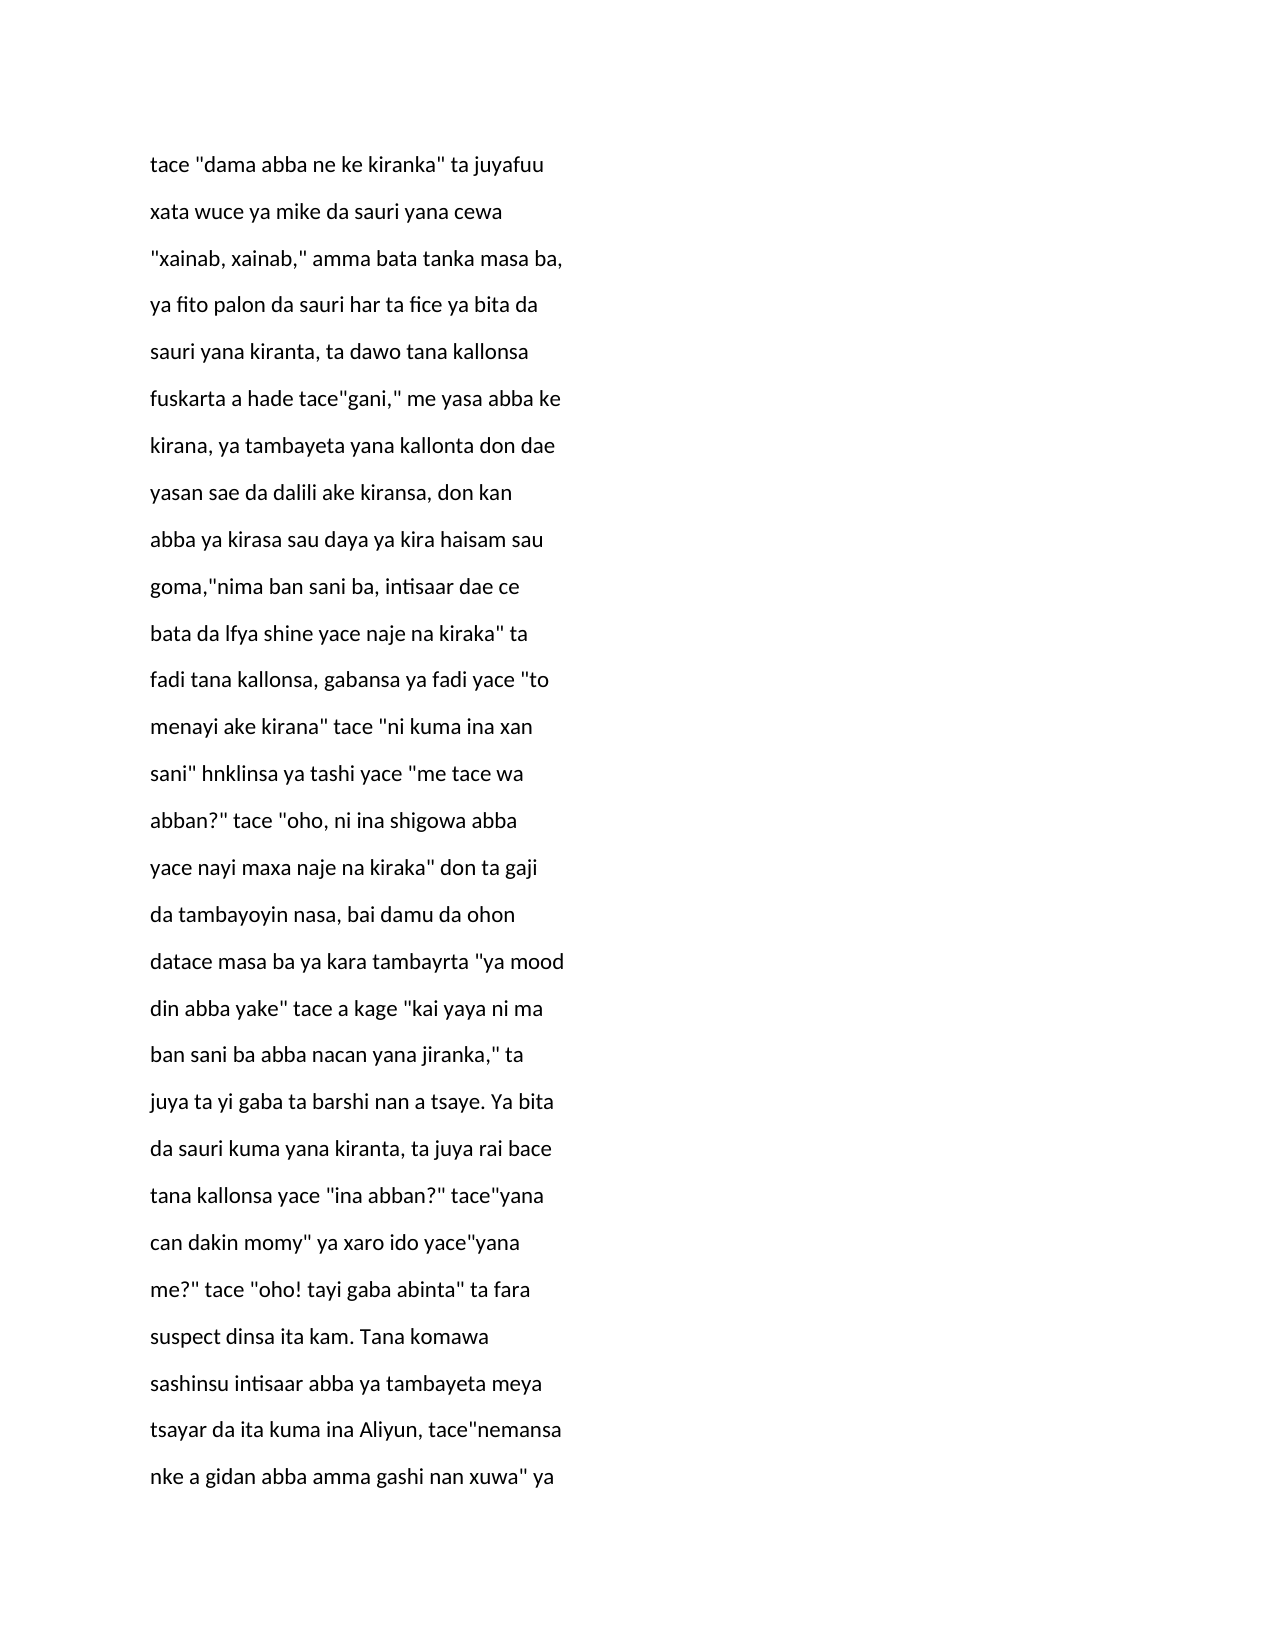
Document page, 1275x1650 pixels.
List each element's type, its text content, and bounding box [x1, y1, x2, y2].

text menayi ake kirana" tace "ni kuma ina xan [150, 712, 1125, 741]
text datace masa ba ya kara tambayrta "ya mood [150, 947, 1125, 975]
text sani" hnklinsa ya tashi yace "me tace wa [150, 759, 1125, 787]
text juya ta yi gaba ta barshi nan a tsaye. Ya bita [150, 1087, 1125, 1116]
text "xainab, xainab," amma bata tanka masa ba, [150, 244, 1125, 272]
text sashinsu intisaar abba ya tambayeta meya [150, 1369, 1125, 1397]
text da sauri kuma yana kiranta, ta juya rai bace [150, 1134, 1125, 1162]
text fadi tana kallonsa, gabansa ya fadi yace "to [150, 666, 1125, 694]
text can dakin momy" ya xaro ido yace"yana [150, 1228, 1125, 1256]
text fuskarta a hade tace"gani," me yasa abba ke [150, 384, 1125, 412]
text ya fito palon da sauri har ta fice ya bita da [150, 291, 1125, 319]
text sauri yana kiranta, ta dawo tana kallonsa [150, 337, 1125, 366]
text abba ya kirasa sau daya ya kira haisam sau [150, 525, 1125, 553]
text suspect dinsa ita kam. Tana komawa [150, 1322, 1125, 1350]
text abban?" tace "oho, ni ina shigowa abba [150, 806, 1125, 834]
text din abba yake" tace a kage "kai yaya ni ma [150, 994, 1125, 1022]
text tace "dama abba ne ke kiranka" ta juyafuu [150, 150, 1125, 178]
text xata wuce ya mike da sauri yana cewa [150, 197, 1125, 225]
text tsayar da ita kuma ina Aliyun, tace"nemansa [150, 1416, 1125, 1444]
text ban sani ba abba nacan yana jiranka," ta [150, 1041, 1125, 1069]
text kirana, ya tambayeta yana kallonta don dae [150, 431, 1125, 459]
text yace nayi maxa naje na kiraka" don ta gaji [150, 853, 1125, 881]
text bata da lfya shine yace naje na kiraka" ta [150, 619, 1125, 647]
text nke a gidan abba amma gashi nan xuwa" ya [150, 1462, 1125, 1491]
text me?" tace "oho! tayi gaba abinta" ta fara [150, 1275, 1125, 1303]
text da tambayoyin nasa, bai damu da ohon [150, 900, 1125, 928]
text tana kallonsa yace "ina abban?" tace"yana [150, 1181, 1125, 1209]
text goma,"nima ban sani ba, intisaar dae ce [150, 572, 1125, 600]
text yasan sae da dalili ake kiransa, don kan [150, 478, 1125, 506]
